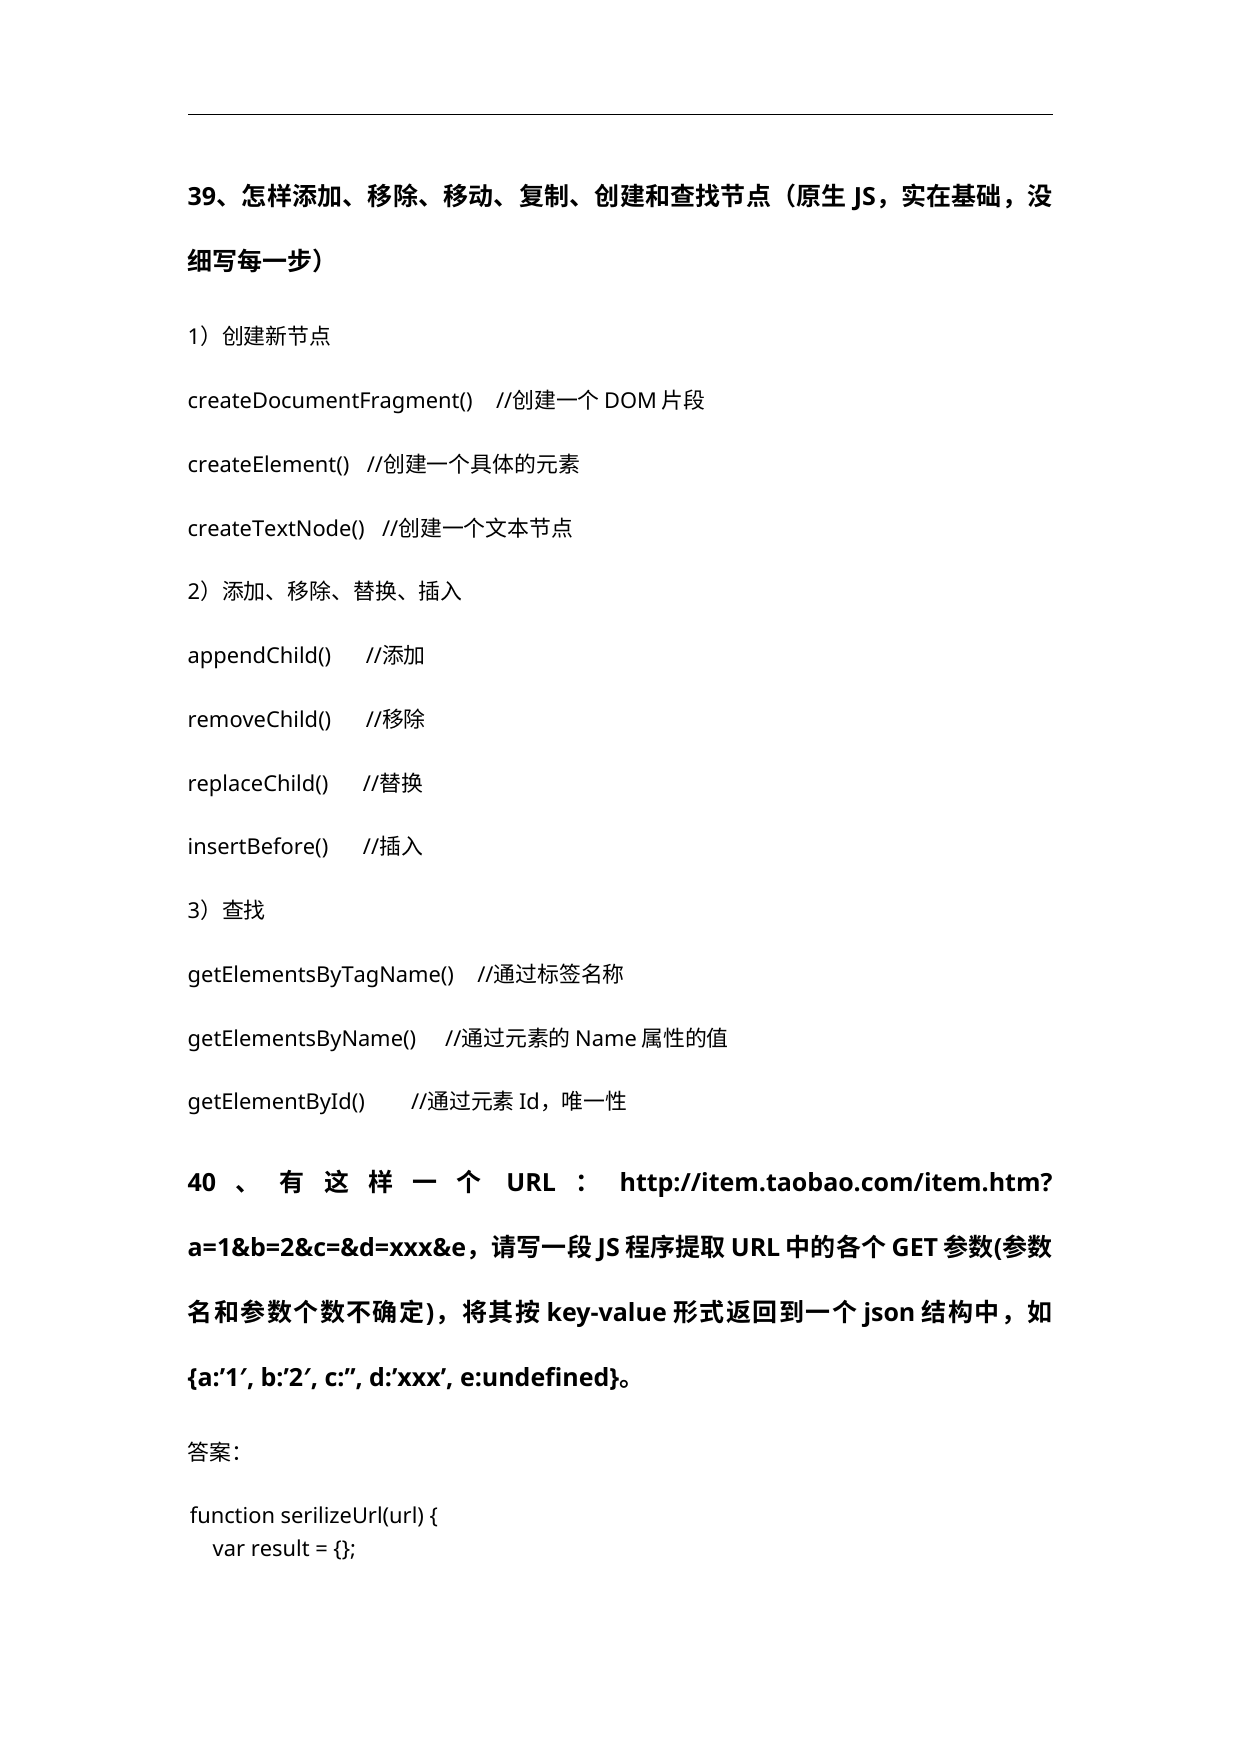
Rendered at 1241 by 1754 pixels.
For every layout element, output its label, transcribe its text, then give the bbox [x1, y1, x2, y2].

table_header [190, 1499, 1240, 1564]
text appendChild() //添加 [187, 638, 1053, 670]
text createElement() //创建一个具体的元素 [187, 447, 1053, 479]
text getElementById() //通过元素Id，唯一性 [187, 1084, 1053, 1117]
text 1）创建新节点 [187, 319, 1053, 352]
text replaceChild() //替换 [187, 765, 1053, 798]
text 2）添加、移除、替换、插入 [187, 574, 1053, 607]
text removeChild() //移除 [187, 702, 1053, 734]
text getElementsByTagName() //通过标签名称 [187, 957, 1053, 989]
subtitle 39、怎样添加、移除、移动、复制、创建和查找节点（原生JS，实在基础，没细写每一步） [187, 162, 1053, 292]
text createTextNode() //创建一个文本节点 [187, 510, 1053, 543]
text insertBefore() //插入 [187, 829, 1053, 862]
text 答案： [187, 1435, 1053, 1467]
text getElementsByName() //通过元素的Name属性的值 [187, 1020, 1053, 1053]
text 3）查找 [187, 893, 1053, 925]
subtitle 40、有这样一个URL：http://item.taobao.com/item.htm?a=1&b=2&c=&d=xxx&e，请写一段JS程序提取URL中的各个GET参数(参数名和参数个数不确定)，将其按key-value形式返回到一个json结构中，如{a:’1′, b:’2′, c:”, d:’xxx’, e:undefined}。 [187, 1148, 1053, 1408]
text createDocumentFragment() //创建一个DOM片段 [187, 383, 1053, 415]
